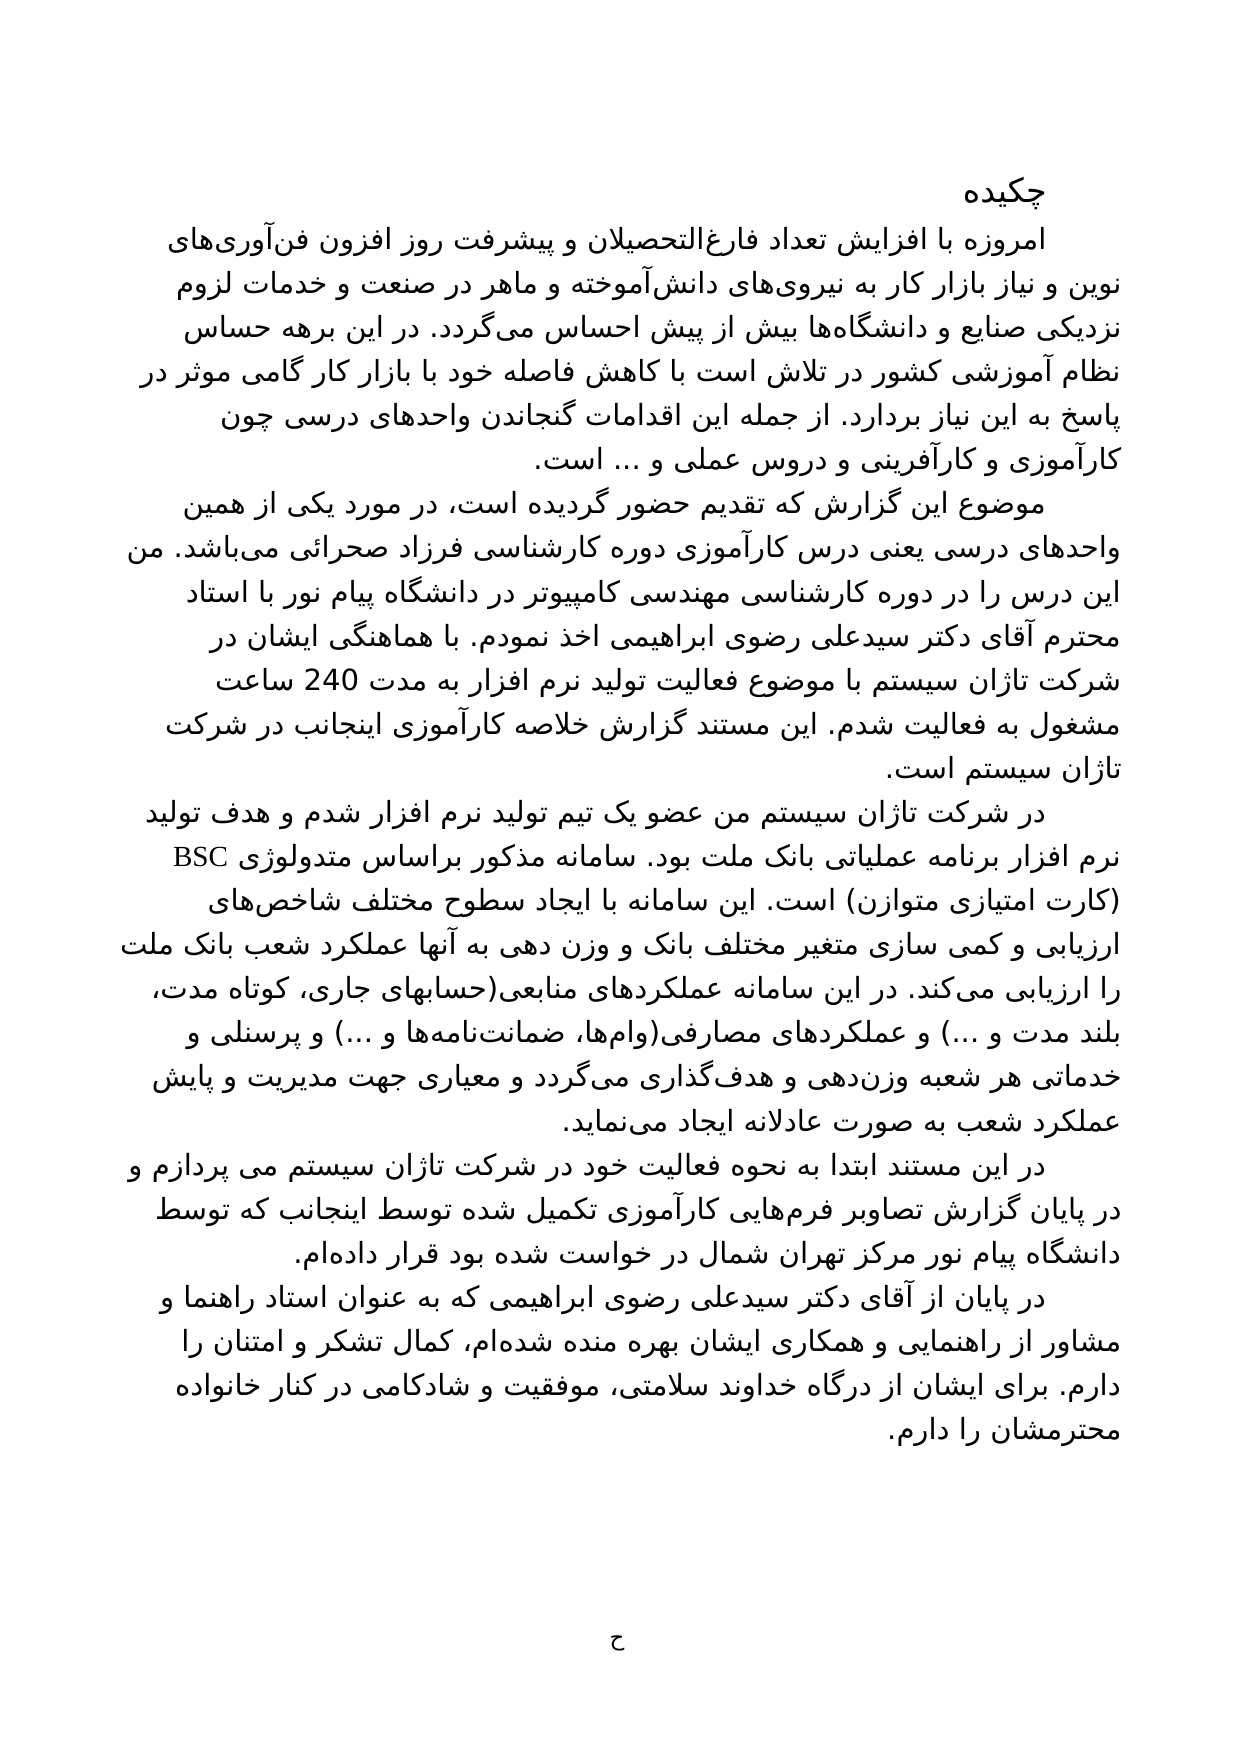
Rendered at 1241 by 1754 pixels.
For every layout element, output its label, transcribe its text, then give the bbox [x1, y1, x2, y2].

text در پایان از آقای دکتر سیدعلی رضوی ابراهیمی که به عنوان استاد راهنما و مشاور از راهنمایی و همکاری ایشان بهره منده شده‌ام، کمال تشکر و امتنان را دارم. برای ایشان از درگاه خداوند سلامتی، موفقیت و شادکامی در کنار خانواده محترمشان را دارم. [118, 1280, 1122, 1446]
text امروزه با افزایش تعداد فارغ‌التحصیلان و پیشرفت روز افزون فن‌آوری‌های نوین و نیاز بازار کار به نیروی‌های دانش‌آموخته و ماهر در صنعت و خدمات لزوم نزدیکی صنایع و دانشگاه‌ها بیش از پیش احساس می‌گردد. در این برهه حساس نظام آموزشی کشور در تلاش است با کاهش فاصله خود با بازار کار گامی موثر در پاسخ به این نیاز بردارد. از جمله این اقدامات گنجاندن واحدهای درسی چون کارآموزی و کارآفرینی و دروس عملی و ... است. [118, 222, 1122, 477]
subtitle چکیده [118, 172, 1122, 211]
text موضوع این گزارش که تقدیم حضور گردیده است، در مورد یکی از همین واحدهای درسی یعنی درس کارآموزی دوره کارشناسی فرزاد صحرائی می‌باشد. من این درس را در دوره کارشناسی مهندسی کامپیوتر در دانشگاه پیام نور با استاد محترم آقای دکتر سیدعلی رضوی ابراهیمی اخذ نمودم. با هماهنگی ایشان در شرکت تاژان سیستم با موضوع فعالیت تولید نرم افزار به مدت 240 ساعت مشغول به فعالیت شدم. این مستند گزارش خلاصه کارآموزی اینجانب در شرکت تاژان سیستم است. [118, 487, 1122, 785]
text در شرکت تاژان سیستم من عضو یک تیم تولید نرم افزار شدم و هدف تولید نرم افزار برنامه عملیاتی بانک ملت بود. سامانه مذکور براساس متدولوژی BSC (کارت امتیازی متوازن) است. این سامانه با ایجاد سطوح مختلف شاخص‌های ارزیابی و کمی سازی متغیر مختلف بانک و وزن دهی به آنها عملکرد شعب بانک ملت را ارزیابی می‌کند. در این سامانه عملکردهای منابعی(حسابهای جاری، کوتاه مدت، بلند مدت و ...) و عملکردهای مصارفی(وام‌ها، ضمانت‌نامه‌ها و ...) و پرسنلی و خدماتی هر شعبه وزن‌دهی و هدف‌گذاری می‌گردد و معیاری جهت مدیریت و پایش عملکرد شعب به صورت عادلانه ایجاد می‌نماید. [118, 795, 1122, 1138]
text در این مستند ابتدا به نحوه فعالیت خود در شرکت تاژان سیستم می پردازم و در پایان گزارش تصاوبر فرم‌هایی کارآموزی تکمیل شده توسط اینجانب که توسط دانشگاه پیام نور مرکز تهران شمال در خواست شده بود قرار داده‌ام. [118, 1148, 1122, 1270]
